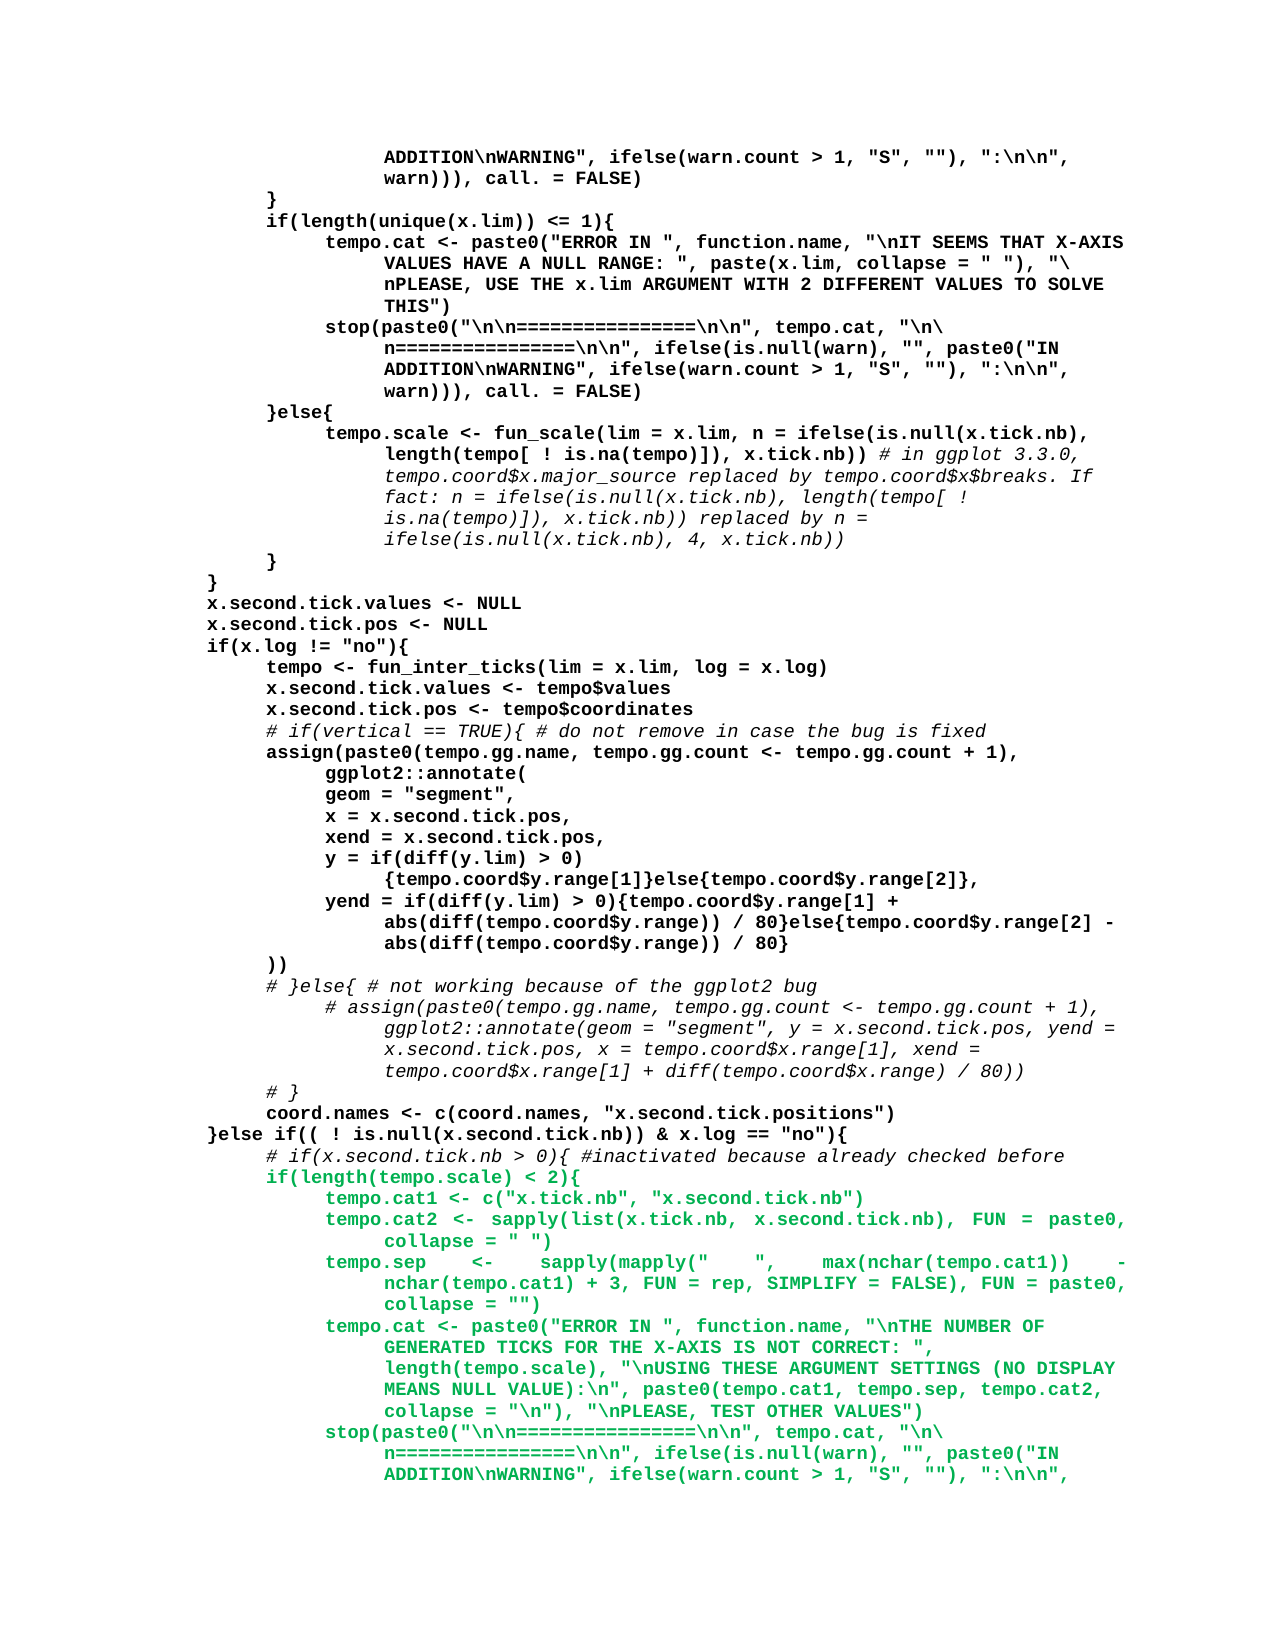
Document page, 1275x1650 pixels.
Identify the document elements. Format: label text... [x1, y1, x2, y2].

text # if(vertical == TRUE){ # do not remove in case the bug is fixed [266, 721, 1127, 743]
text x.second.tick.pos <- NULL [207, 615, 1127, 636]
text yend = if(diff(y.lim) > 0){tempo.coord$y.range[1] + abs(diff(tempo.coord$y.range)) / 80}else{tempo.coord$y.range[2] - abs(diff(tempo.coord$y.range)) / 80} [325, 891, 1127, 955]
text }else{ [266, 403, 1127, 424]
text tempo <- fun_inter_ticks(lim = x.lim, log = x.log) [266, 658, 1127, 679]
text # assign(paste0(tempo.gg.name, tempo.gg.count <- tempo.gg.count + 1), ggplot2::annotate(geom = "segment", y = x.second.tick.pos, yend = x.second.tick.pos, x = tempo.coord$x.range[1], xend = tempo.coord$x.range[1] + diff(tempo.coord$x.range) / 80)) [325, 998, 1127, 1083]
text x.second.tick.values <- NULL [207, 594, 1127, 615]
text geom = "segment", [325, 785, 1127, 806]
text tempo.sep <- sapply(mapply(" ", max(nchar(tempo.cat1)) - nchar(tempo.cat1) + 3, FUN = rep, SIMPLIFY = FALSE), FUN = paste0, collapse = "") [325, 1253, 1127, 1316]
text coord.names <- c(coord.names, "x.second.tick.positions") [266, 1104, 1127, 1125]
text y = if(diff(y.lim) > 0){tempo.coord$y.range[1]}else{tempo.coord$y.range[2]}, [325, 849, 1127, 891]
text } [266, 551, 1127, 573]
text if(x.log != "no"){ [207, 636, 1127, 658]
text tempo.cat2 <- sapply(list(x.tick.nb, x.second.tick.nb), FUN = paste0, collapse = " ") [325, 1210, 1127, 1253]
text if(length(unique(x.lim)) <= 1){ [266, 211, 1127, 233]
text # if(x.second.tick.nb > 0){ #inactivated because already checked before [266, 1146, 1127, 1168]
text # }else{ # not working because of the ggplot2 bug [266, 976, 1127, 998]
text tempo.cat1 <- c("x.tick.nb", "x.second.tick.nb") [325, 1189, 1127, 1210]
text } [207, 573, 1127, 594]
text tempo.cat <- paste0("ERROR IN ", function.name, "\nIT SEEMS THAT X-AXIS VALUES HAVE A NULL RANGE: ", paste(x.lim, collapse = " "), "\nPLEASE, USE THE x.lim ARGUMENT WITH 2 DIFFERENT VALUES TO SOLVE THIS") [325, 233, 1127, 318]
text # } [266, 1083, 1127, 1104]
text }else if(( ! is.null(x.second.tick.nb)) & x.log == "no"){ [207, 1125, 1127, 1146]
text } [266, 190, 1127, 211]
text if(length(tempo.scale) < 2){ [266, 1168, 1127, 1189]
text tempo.scale <- fun_scale(lim = x.lim, n = ifelse(is.null(x.tick.nb), length(tempo[ ! is.na(tempo)]), x.tick.nb)) # in ggplot 3.3.0, tempo.coord$x.major_source replaced by tempo.coord$x$breaks. If fact: n = ifelse(is.null(x.tick.nb), length(tempo[ ! is.na(tempo)]), x.tick.nb)) replaced by n = ifelse(is.null(x.tick.nb), 4, x.tick.nb)) [325, 424, 1127, 551]
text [325, 148, 1127, 190]
text assign(paste0(tempo.gg.name, tempo.gg.count <- tempo.gg.count + 1), ggplot2::annotate( [266, 743, 1127, 785]
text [325, 1423, 1127, 1486]
text xend = x.second.tick.pos, [325, 828, 1127, 849]
text x = x.second.tick.pos, [325, 806, 1127, 828]
text x.second.tick.values <- tempo$values [266, 679, 1127, 700]
text x.second.tick.pos <- tempo$coordinates [266, 700, 1127, 721]
text )) [266, 955, 1127, 976]
